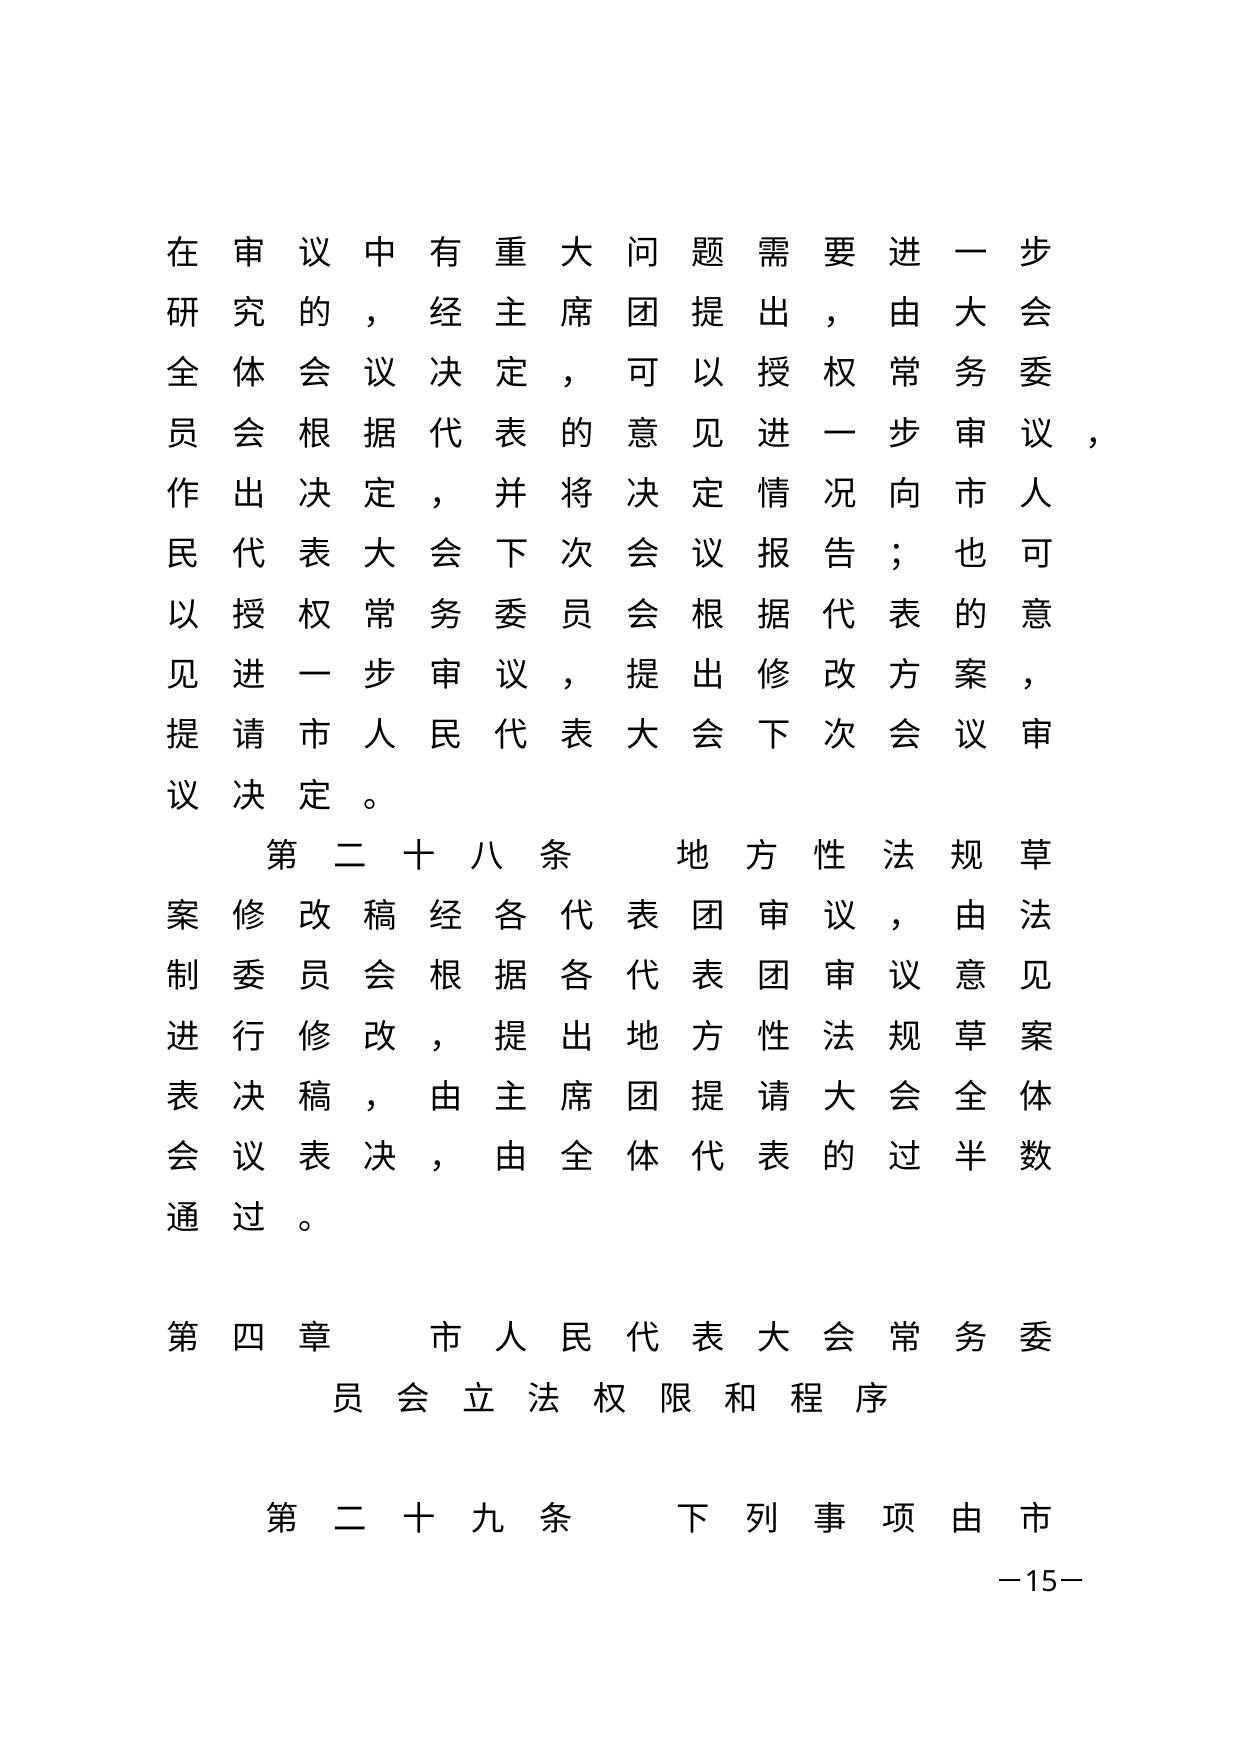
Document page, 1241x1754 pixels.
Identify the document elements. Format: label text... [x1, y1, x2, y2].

text 第二十八条 地方性法规草案修改稿经各代表团审议，由法制委员会根据各代表团审议意见进行修改，提出地方性法规草案表决稿，由主席团提请大会全体会议表决，由全体代表的过半数通过。 [167, 823, 1085, 1245]
text 第二十九条 下列事项由市人民代表大会常务委员会制定地方性法规： [167, 1486, 1085, 1546]
text 第二十七条 地方性法规案在审议中有重大问题需要进一步研究的，经主席团提出，由大会全体会议决定，可以授权常务委员会根据代表的意见进一步审议，作出决定，并将决定情况向市人民代表大会下次会议报告；也可以授权常务委员会根据代表的意见进一步审议，提出修改方案，提请市人民代表大会下次会议审议决定。 [167, 219, 1085, 823]
text 第四章 市人民代表大会常务委员会立法权限和程序 [167, 1305, 1085, 1426]
